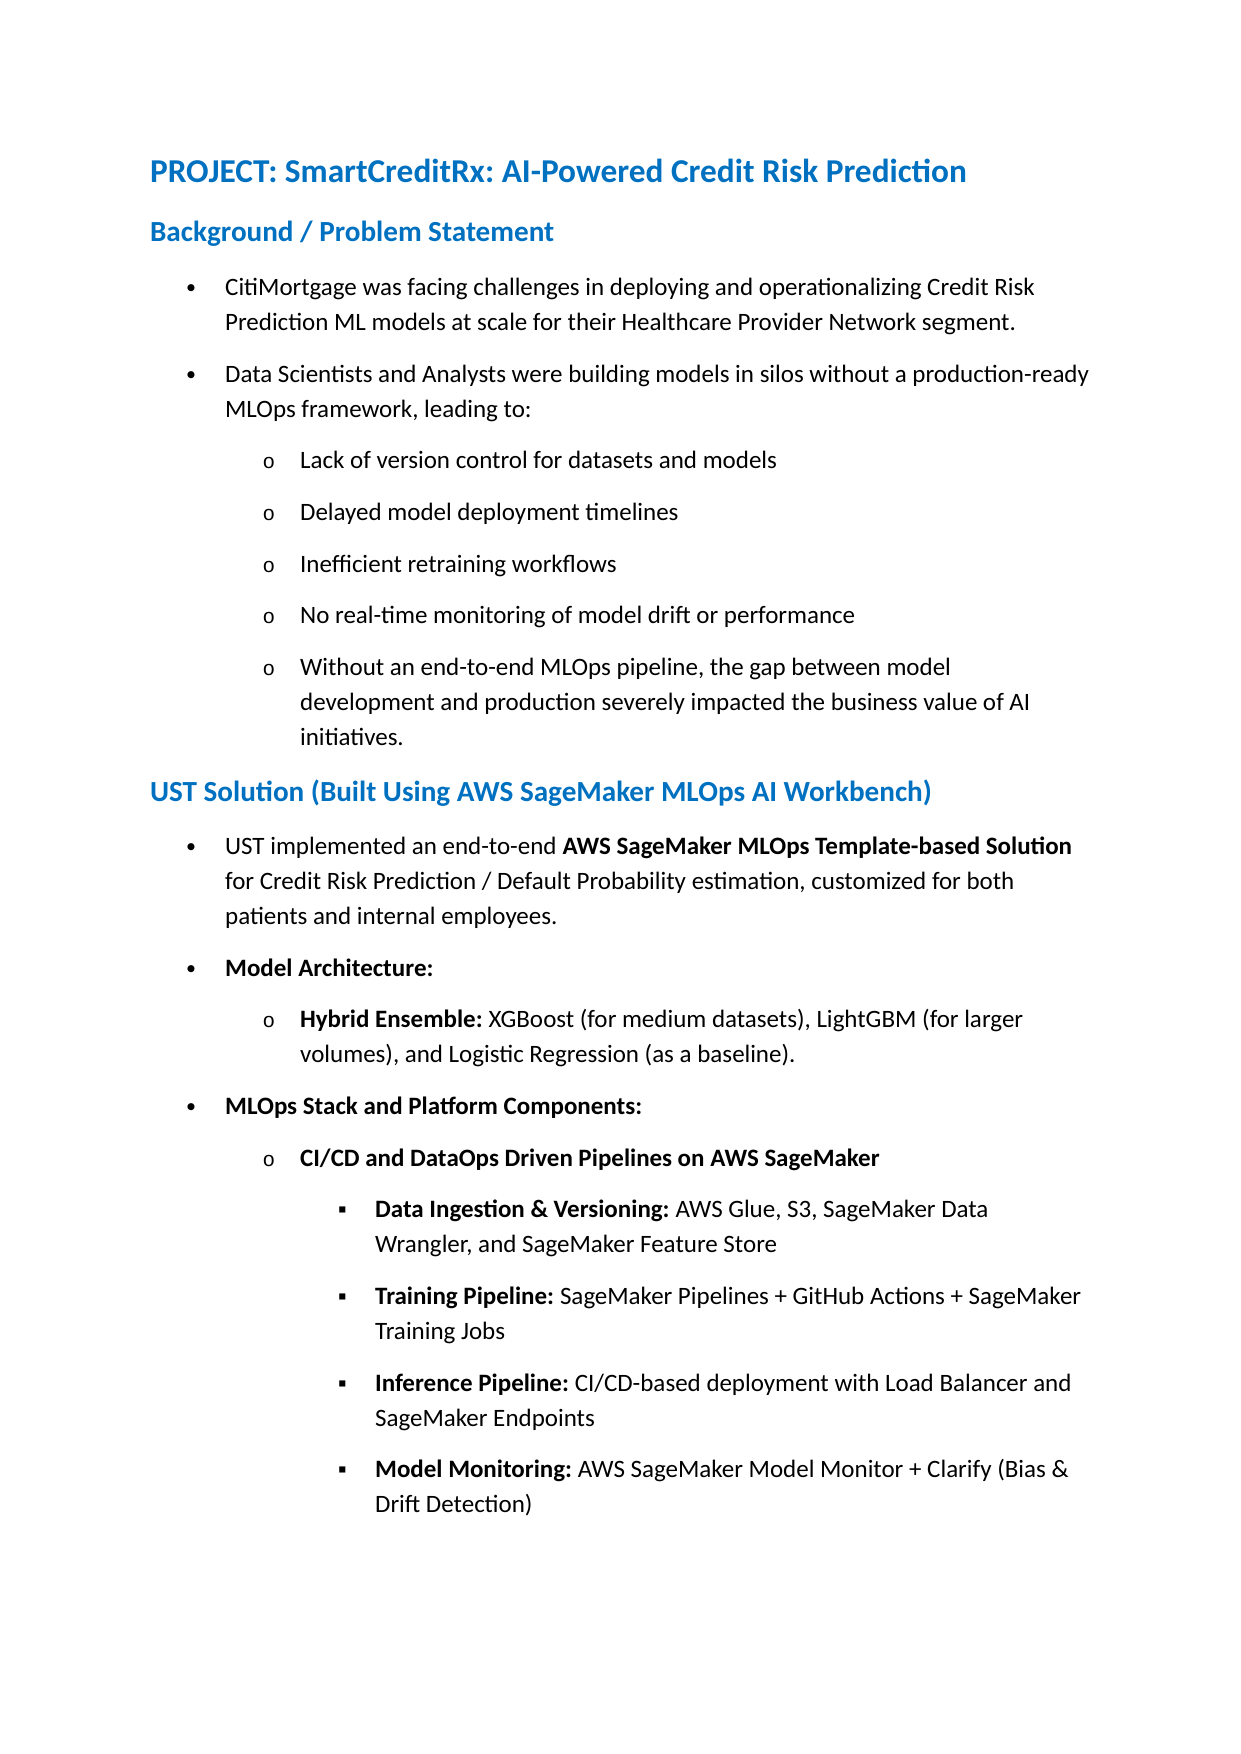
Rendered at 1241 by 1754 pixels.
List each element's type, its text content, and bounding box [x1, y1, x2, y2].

list Data Scientists and Analysts were building models in silos without a production-ready MLOps framework, leading to: [187, 358, 1090, 423]
text PROJECT: SmartCreditRx: AI-Powered Credit Risk Prediction [150, 150, 1090, 191]
list Training Pipeline: SageMaker Pipelines + GitHub Actions + SageMaker Training Jobs [337, 1280, 1090, 1346]
list Inference Pipeline: CI/CD-based deployment with Load Balancer and SageMaker Endpoints [337, 1367, 1090, 1432]
list No real-time monitoring of model drift or performance [262, 599, 1090, 630]
list Hybrid Ensemble: XGBoost (for medium datasets), LightGBM (for larger volumes), and Logistic Regression (as a baseline). [262, 1004, 1090, 1069]
list Data Ingestion & Versioning: AWS Glue, S3, SageMaker Data Wrangler, and SageMaker Feature Store [337, 1194, 1090, 1259]
list CI/CD and DataOps Driven Pipelines on AWS SageMaker [262, 1142, 1090, 1172]
list Model Architecture: [187, 952, 1090, 982]
list Lack of version control for datasets and models [262, 444, 1090, 475]
list Model Monitoring: AWS SageMaker Model Monitor + Clarify (Bias & Drift Detection) [337, 1454, 1090, 1519]
list MLOps Stack and Platform Components: [187, 1090, 1090, 1121]
list Inefficient retraining workflows [262, 548, 1090, 578]
list Delayed model deployment timelines [262, 496, 1090, 527]
list UST implemented an end-to-end AWS SageMaker MLOps Template-based Solution for Credit Risk Prediction / Default Probability estimation, customized for both patients and internal employees. [187, 830, 1090, 931]
list CitiMortgage was facing challenges in deploying and operationalizing Credit Risk Prediction ML models at scale for their Healthcare Provider Network segment. [187, 271, 1090, 337]
list Without an end-to-end MLOps pipeline, the gap between model development and production severely impacted the business value of AI initiatives. [262, 651, 1090, 752]
text Background / Problem Statement [150, 213, 1090, 249]
text UST Solution (Built Using AWS SageMaker MLOps AI Workbench) [150, 773, 1090, 808]
